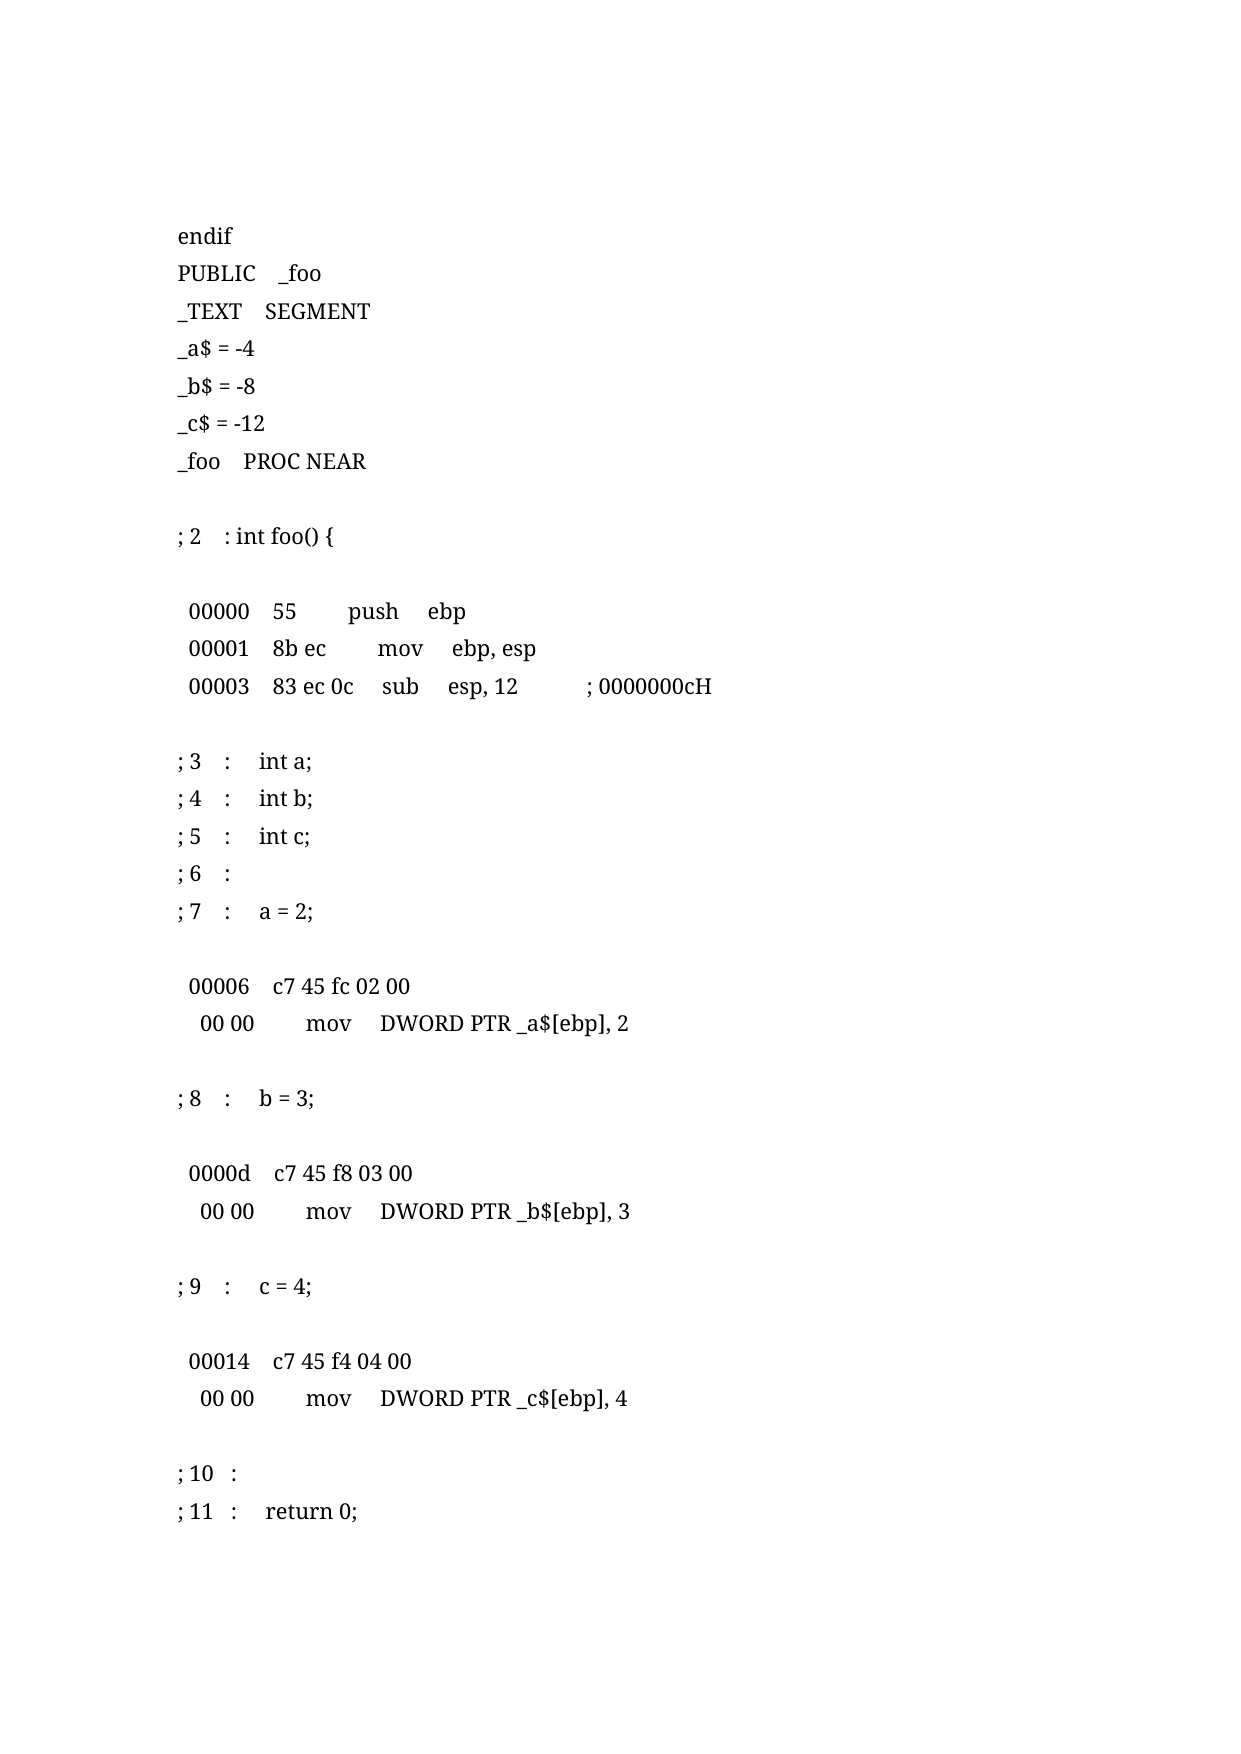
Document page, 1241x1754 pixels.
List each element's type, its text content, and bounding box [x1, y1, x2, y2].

text 00001 8b ec mov ebp, esp [177, 629, 1063, 667]
text ; 5 : int c; [177, 817, 1063, 854]
text _c$ = -12 [177, 404, 1063, 442]
text _b$ = -8 [177, 367, 1063, 404]
text ; 7 : a = 2; [177, 892, 1063, 929]
text 00 00 mov DWORD PTR _b$[ebp], 3 [177, 1192, 1063, 1229]
text 00000 55 push ebp [177, 592, 1063, 629]
text 00 00 mov DWORD PTR _a$[ebp], 2 [177, 1004, 1063, 1042]
text ; 10 : [177, 1454, 1063, 1492]
text _a$ = -4 [177, 329, 1063, 367]
text 00003 83 ec 0c sub esp, 12 ; 0000000cH [177, 667, 1063, 704]
text ; 4 : int b; [177, 779, 1063, 817]
text 00014 c7 45 f4 04 00 [177, 1342, 1063, 1379]
text ; 9 : c = 4; [177, 1267, 1063, 1304]
text ; 2 : int foo() { [177, 517, 1063, 554]
text ; 3 : int a; [177, 742, 1063, 779]
text 00 00 mov DWORD PTR _c$[ebp], 4 [177, 1379, 1063, 1417]
text ; 6 : [177, 854, 1063, 892]
text ; 11 : return 0; [177, 1492, 1063, 1529]
text 00006 c7 45 fc 02 00 [177, 967, 1063, 1004]
text _TEXT SEGMENT [177, 292, 1063, 329]
text ; 8 : b = 3; [177, 1079, 1063, 1117]
text 0000d c7 45 f8 03 00 [177, 1154, 1063, 1192]
text endif [177, 217, 1063, 254]
text _foo PROC NEAR [177, 442, 1063, 479]
text PUBLIC _foo [177, 254, 1063, 292]
